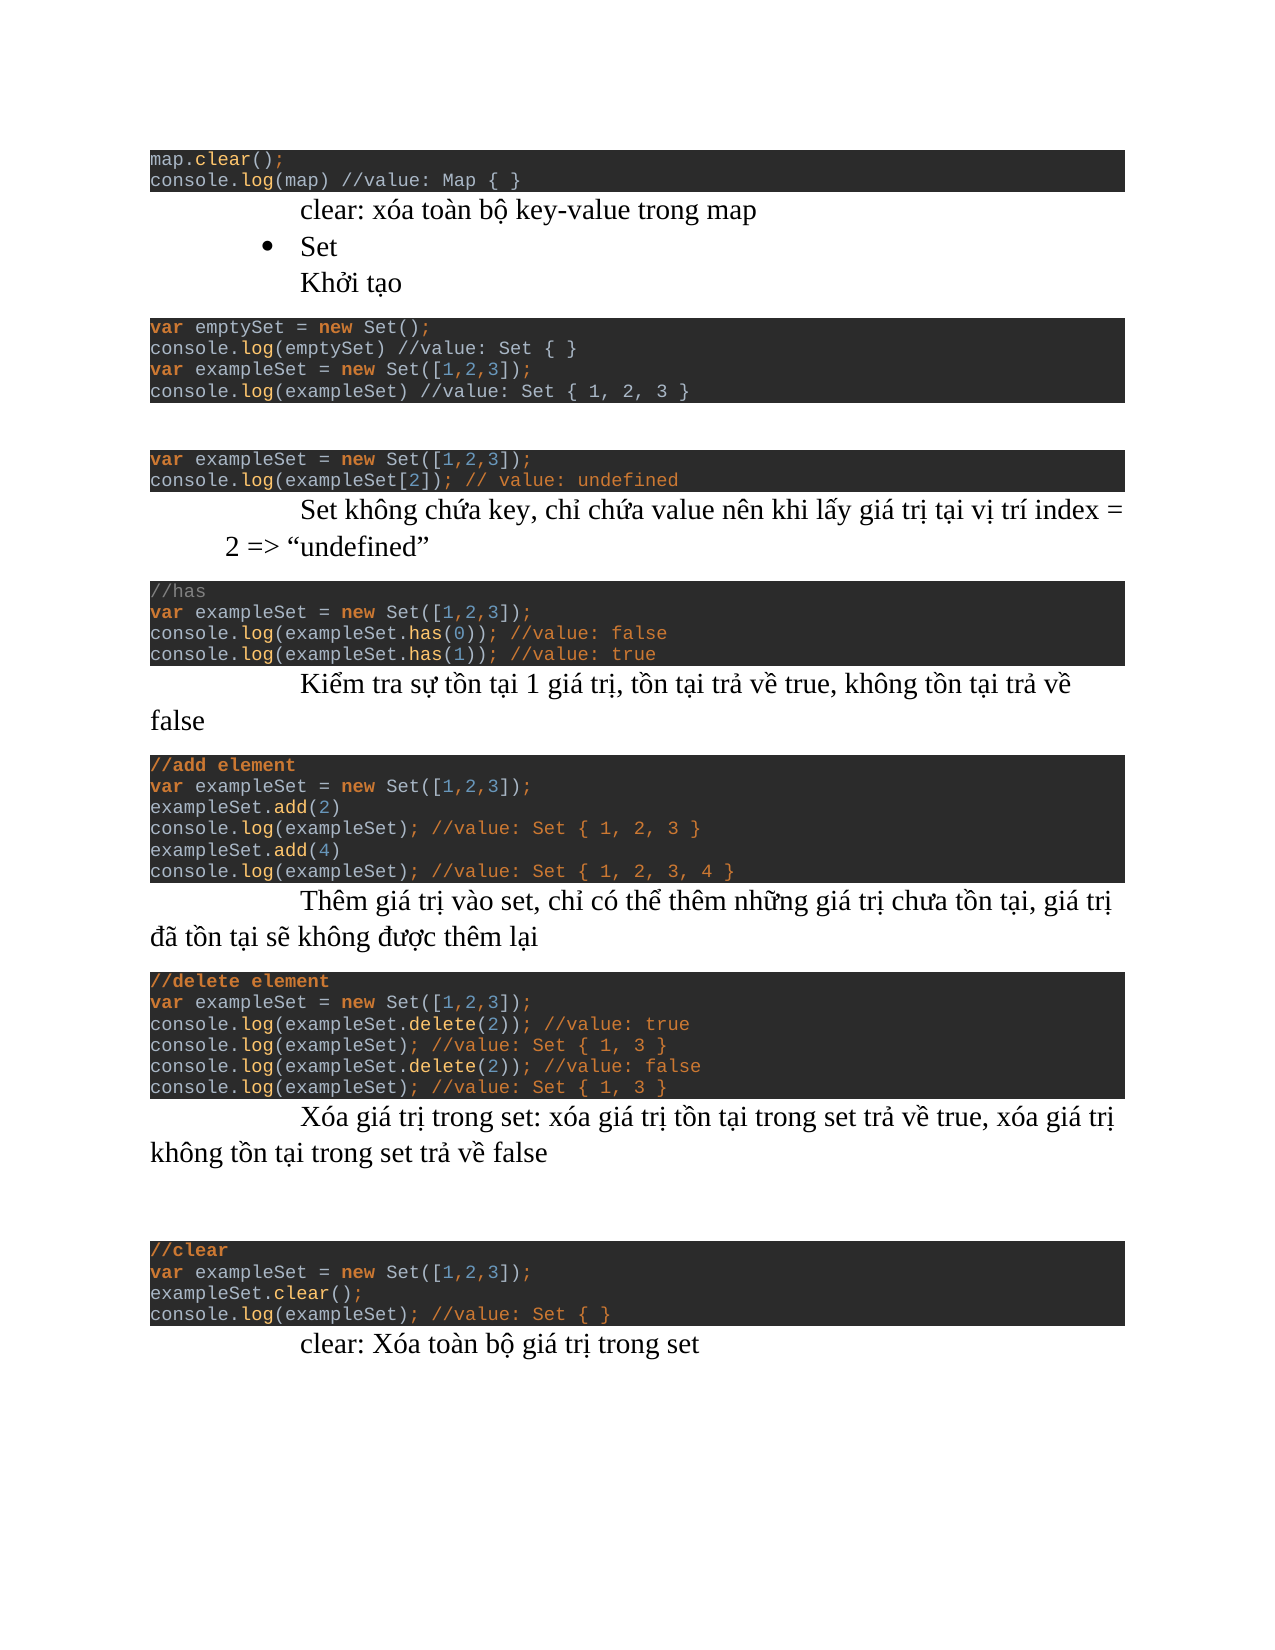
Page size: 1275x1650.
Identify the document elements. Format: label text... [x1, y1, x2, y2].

text //clear [150, 1241, 1125, 1262]
text Thêm giá trị vào set, chỉ có thể thêm những giá trị chưa tồn tại, giá trị đã tồn tại sẽ không được thêm lại [150, 883, 1125, 953]
text Set không chứa key, chỉ chứa value nên khi lấy giá trị tại vị trí index = 2 => “undefined” [225, 492, 1125, 562]
list Khởi tạo [300, 265, 1125, 298]
text //has var exampleSet = new Set([1,2,3]); console.log(exampleSet.has(0)); //value: false console.log(exampleSet.has(1)); //value: true [150, 581, 1125, 666]
text var exampleSet = new Set([1,2,3]); console.log(exampleSet.delete(2)); //value: true console.log(exampleSet); //value: Set { 1, 3 } console.log(exampleSet.delete(2)); //value: false console.log(exampleSet); //value: Set { 1, 3 } [150, 993, 1125, 1099]
text var emptySet = new Set(); console.log(emptySet) //value: Set { } var exampleSet = new Set([1,2,3]); console.log(exampleSet) //value: Set { 1, 2, 3 } [150, 318, 1125, 403]
list clear: xóa toàn bộ key-value trong map [300, 192, 1125, 226]
text var exampleSet = new Set([1,2,3]); exampleSet.add(2) console.log(exampleSet); //value: Set { 1, 2, 3 } exampleSet.add(4) console.log(exampleSet); //value: Set { 1, 2, 3, 4 } [150, 777, 1125, 883]
text //delete element [150, 972, 1125, 993]
text var exampleSet = new Set([1,2,3]); exampleSet.clear(); console.log(exampleSet); //value: Set { } [150, 1262, 1125, 1326]
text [150, 150, 1125, 192]
text //add element [150, 755, 1125, 777]
text var exampleSet = new Set([1,2,3]); console.log(exampleSet[2]); // value: undefined [150, 450, 1125, 492]
text clear: Xóa toàn bộ giá trị trong set [150, 1326, 1125, 1360]
list Set [262, 229, 1125, 262]
text Xóa giá trị trong set: xóa giá trị tồn tại trong set trả về true, xóa giá trị không tồn tại trong set trả về false [150, 1099, 1125, 1169]
text Kiểm tra sự tồn tại 1 giá trị, tồn tại trả về true, không tồn tại trả về false [150, 666, 1125, 736]
